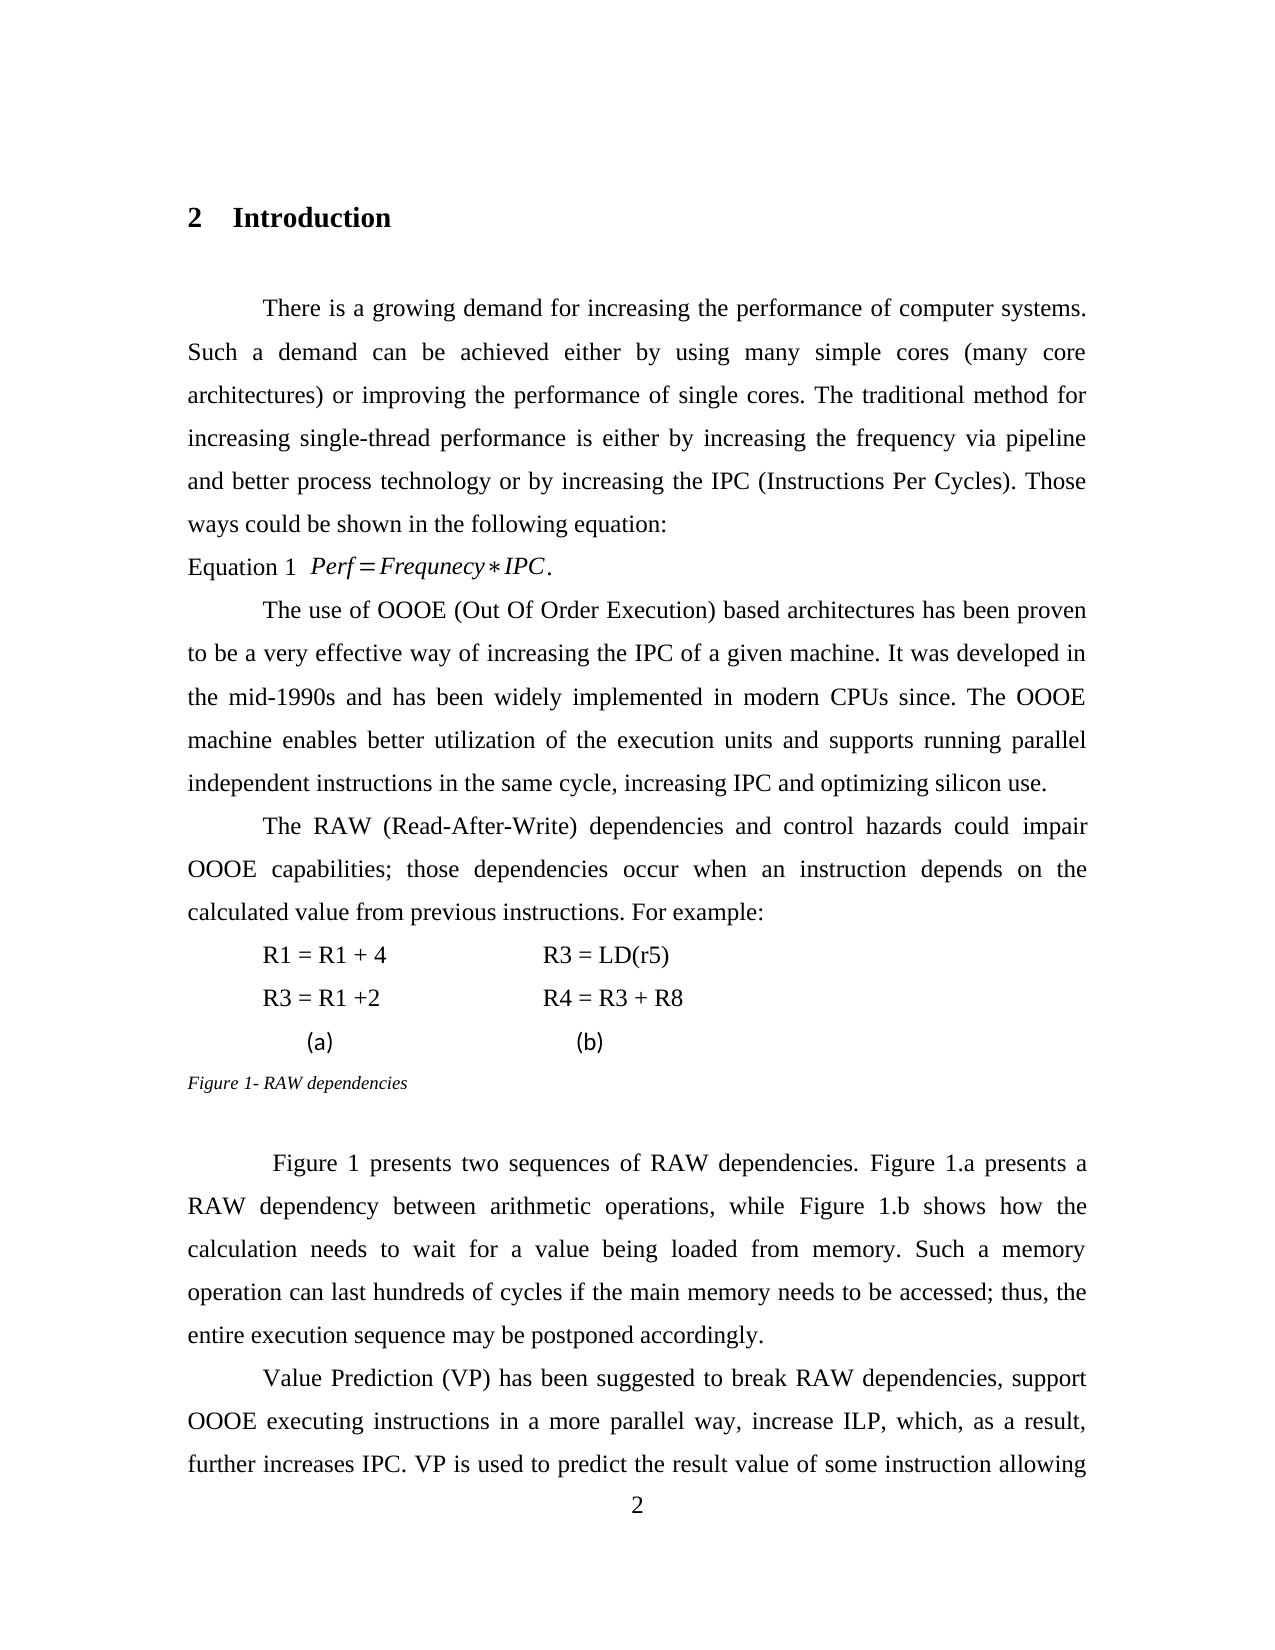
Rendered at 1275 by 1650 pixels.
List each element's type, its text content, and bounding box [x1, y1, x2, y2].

text The use of OOOE (Out Of Order Execution) based architectures has been proven to be a very effective way of increasing the IPC of a given machine. It was developed in the mid-1990s and has been widely implemented in modern CPUs since. The OOOE machine enables better utilization of the execution units and supports running parallel independent instructions in the same cycle, increasing IPC and optimizing silicon use. [187, 595, 1087, 797]
text R1 = R1 + 4 R3 = LD(r5) [187, 940, 1087, 969]
text Equation 1 . [187, 552, 1087, 581]
subtitle Introduction [187, 200, 1087, 233]
text The RAW (Read-After-Write) dependencies and control hazards could impair OOOE capabilities; those dependencies occur when an instruction depends on the calculated value from previous instructions. For example: [187, 811, 1087, 926]
text Figure 1 presents two sequences of RAW dependencies. Figure 1.a presents a RAW dependency between arithmetic operations, while Figure 1.b shows how the calculation needs to wait for a value being loaded from memory. Such a memory operation can last hundreds of cycles if the main memory needs to be accessed; thus, the entire execution sequence may be postponed accordingly. [187, 1148, 1087, 1349]
text R3 = R1 +2 R4 = R3 + R8 [187, 983, 1087, 1012]
text Figure 1- RAW dependencies [187, 1072, 1087, 1094]
text There is a growing demand for increasing the performance of computer systems. Such a demand can be achieved either by using many simple cores (many core architectures) or improving the performance of single cores. The traditional method for increasing single-thread performance is either by increasing the frequency via pipeline and better process technology or by increasing the IPC (Instructions Per Cycles). Those ways could be shown in the following equation: [187, 293, 1087, 538]
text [187, 1363, 1087, 1478]
list (b) [306, 1027, 1087, 1057]
